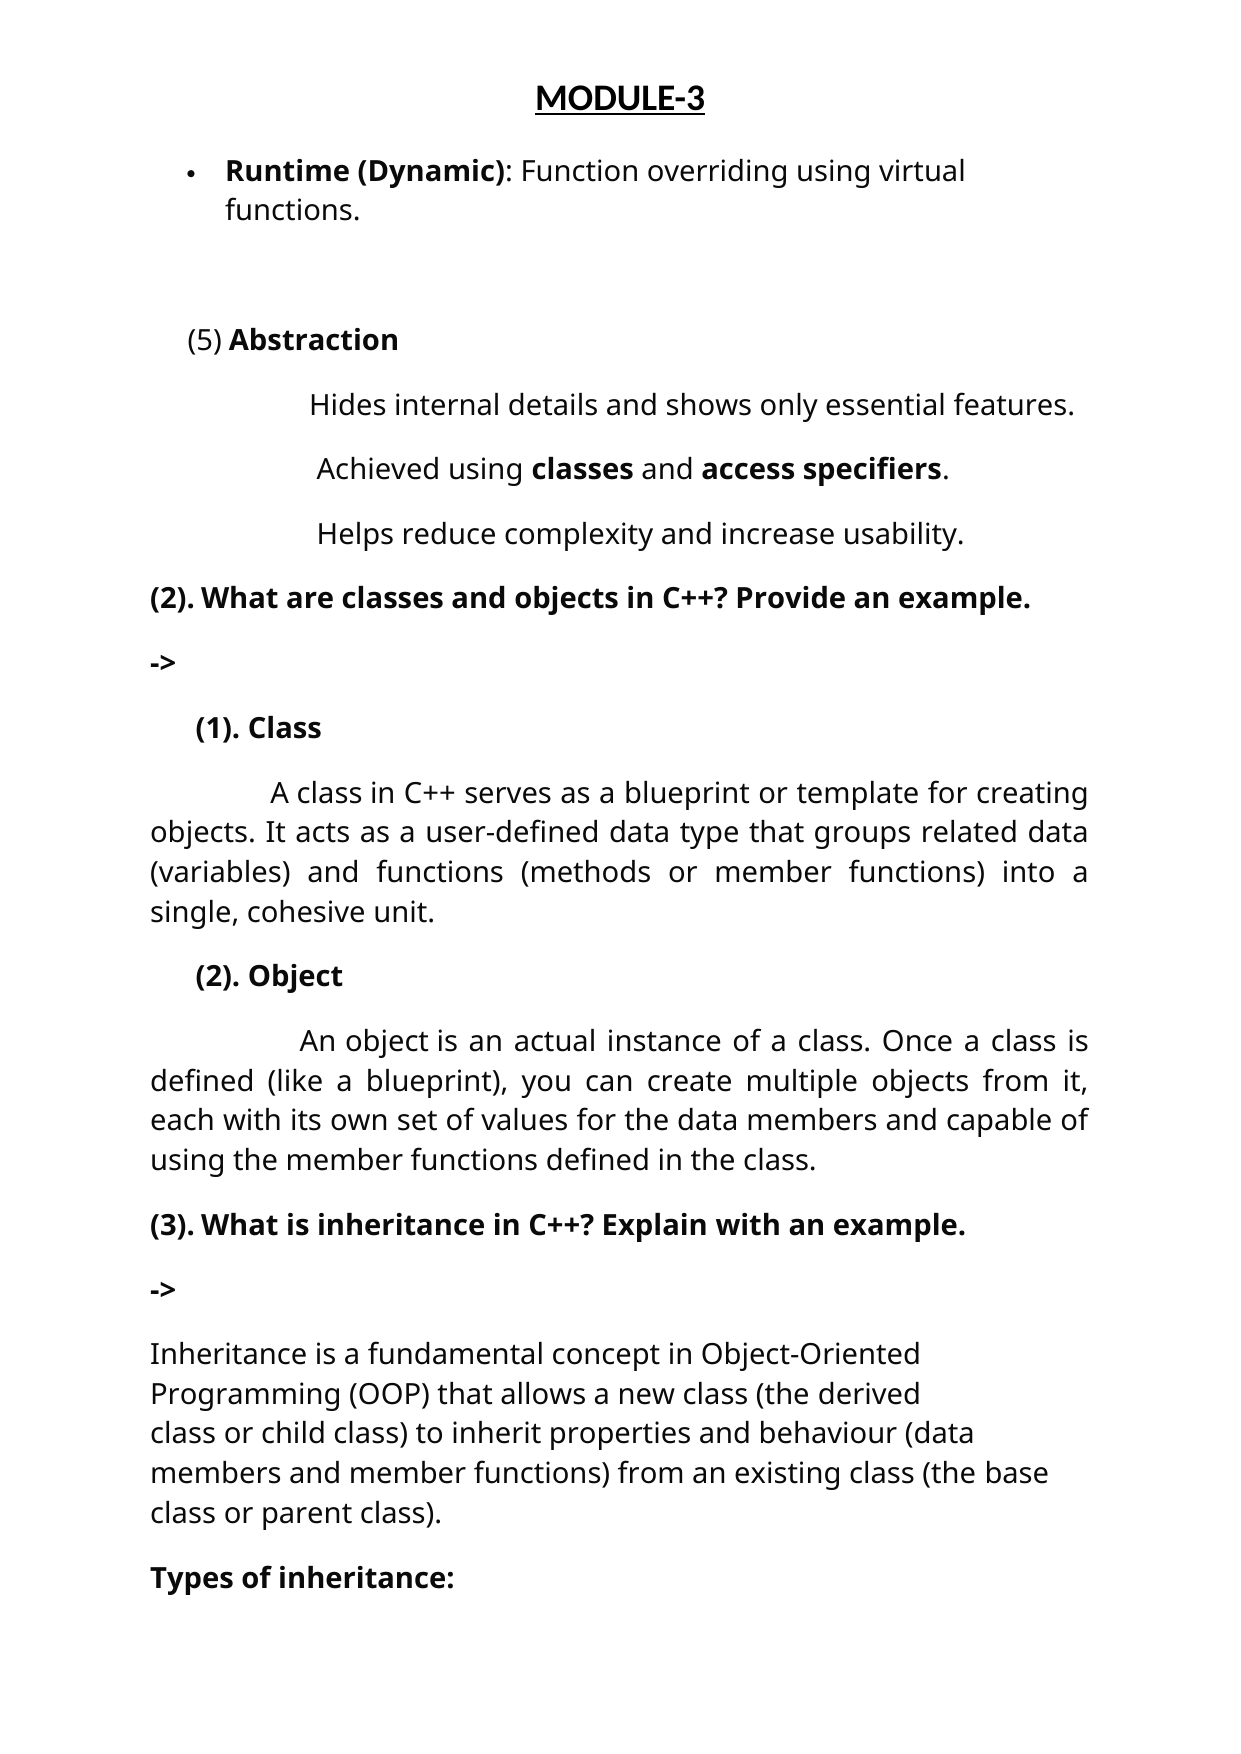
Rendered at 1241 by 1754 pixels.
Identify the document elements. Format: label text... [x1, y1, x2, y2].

text Inheritance is a fundamental concept in Object-Oriented Programming (OOP) that allows a new class (the derived class or child class) to inherit properties and behaviour (data members and member functions) from an existing class (the base class or parent class). [150, 1333, 1090, 1532]
list Runtime (Dynamic): Function overriding using virtual functions. [187, 150, 1090, 229]
text Helps reduce complexity and increase usability. [187, 513, 1090, 553]
text A class in C++ serves as a blueprint or template for creating objects. It acts as a user-defined data type that groups related data (variables) and functions (methods or member functions) into a single, cohesive unit. [150, 772, 1090, 931]
list Abstraction [187, 319, 1090, 359]
text (1). Class [150, 707, 1090, 747]
text -> [150, 1269, 1090, 1308]
text -> [150, 642, 1090, 682]
text An object is an actual instance of a class. Once a class is defined (like a blueprint), you can create multiple objects from it, each with its own set of values for the data members and capable of using the member functions defined in the class. [150, 1020, 1090, 1179]
text Hides internal details and shows only essential features. [150, 384, 1090, 423]
text (2). What are classes and objects in C++? Provide an example. [150, 578, 1090, 617]
text Achieved using classes and access specifiers. [150, 448, 1090, 488]
text (3). What is inheritance in C++? Explain with an example. [150, 1204, 1090, 1244]
text Types of inheritance: [150, 1557, 1090, 1597]
text (2). Object [150, 956, 1090, 995]
